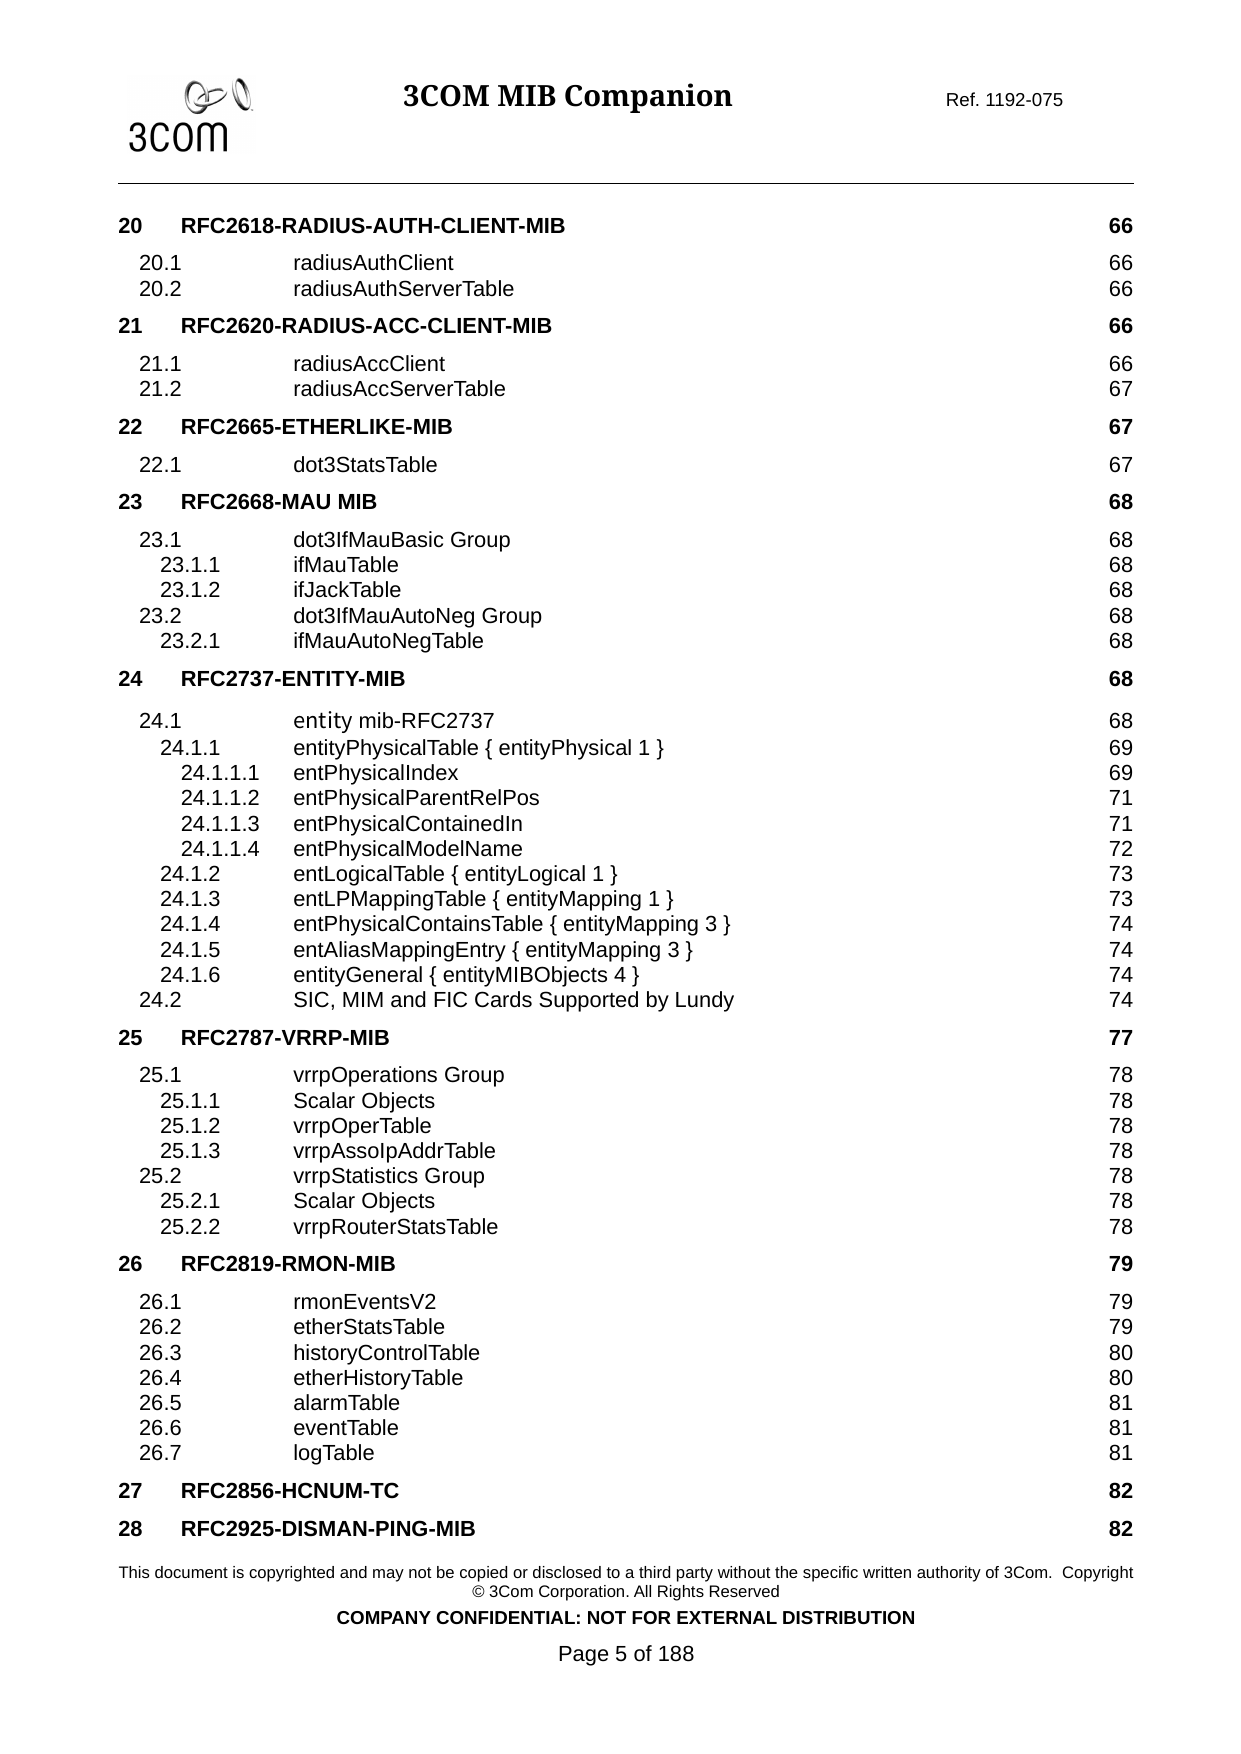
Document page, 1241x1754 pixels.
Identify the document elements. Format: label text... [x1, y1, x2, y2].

text 24.1.5 entAliasMappingEntry { entityMapping 3 } 74 [160, 936, 1134, 962]
text 26.1 rmonEventsV2 79 [139, 1289, 1134, 1314]
text 26.3 historyControlTable 80 [139, 1339, 1134, 1364]
text 24.1.1.2 entPhysicalParentRelPos 71 [181, 785, 1134, 810]
text 25.1.1 Scalar Objects 78 [160, 1087, 1134, 1113]
text 24.1 entity mib-RFC2737 68 [139, 703, 1134, 735]
text 25.1.2 vrrpOperTable 78 [160, 1113, 1134, 1138]
text 26.5 alarmTable 81 [139, 1390, 1134, 1415]
text 24.1.1.4 entPhysicalModelName 72 [181, 836, 1134, 861]
text 26.2 etherStatsTable 79 [139, 1314, 1134, 1339]
text 25.1.3 vrrpAssoIpAddrTable 78 [160, 1138, 1134, 1163]
text 23.2.1 ifMauAutoNegTable 68 [160, 628, 1134, 653]
text 23 RFC2668-MAU MIB 68 [118, 489, 1134, 514]
text 24.1.1.3 entPhysicalContainedIn 71 [181, 810, 1134, 836]
text 24.1.3 entLPMappingTable { entityMapping 1 } 73 [160, 886, 1134, 911]
text 20.1 radiusAuthClient 66 [139, 250, 1134, 275]
text 21.2 radiusAccServerTable 67 [139, 376, 1134, 401]
text 23.2 dot3IfMauAutoNeg Group 68 [139, 602, 1134, 628]
text 23.1 dot3IfMauBasic Group 68 [139, 527, 1134, 552]
text 24.1.1 entityPhysicalTable { entityPhysical 1 } 69 [160, 735, 1134, 760]
text 24.1.4 entPhysicalContainsTable { entityMapping 3 } 74 [160, 911, 1134, 936]
text 26.4 etherHistoryTable 80 [139, 1364, 1134, 1390]
text 27 RFC2856-HCNUM-TC 82 [118, 1478, 1134, 1503]
text 23.1.1 ifMauTable 68 [160, 552, 1134, 577]
text 23.1.2 ifJackTable 68 [160, 577, 1134, 602]
text 28 RFC2925-DISMAN-PING-MIB 82 [118, 1516, 1134, 1541]
text 24.1.2 entLogicalTable { entityLogical 1 } 73 [160, 861, 1134, 886]
text 26.6 eventTable 81 [139, 1415, 1134, 1440]
text 20.2 radiusAuthServerTable 66 [139, 275, 1134, 301]
text 25.2.1 Scalar Objects 78 [160, 1188, 1134, 1213]
text 22.1 dot3StatsTable 67 [139, 451, 1134, 477]
text 20 RFC2618-RADIUS-AUTH-CLIENT-MIB 66 [118, 212, 1134, 238]
text 25 RFC2787-VRRP-MIB 77 [118, 1024, 1134, 1050]
picture [126, 75, 257, 154]
text 26 RFC2819-RMON-MIB 79 [118, 1251, 1134, 1276]
text 24.2 SIC, MIM and FIC Cards Supported by Lundy 74 [139, 987, 1134, 1012]
text 21 RFC2620-RADIUS-ACC-CLIENT-MIB 66 [118, 313, 1134, 338]
text 26.7 logTable 81 [139, 1440, 1134, 1465]
text 24 RFC2737-ENTITY-MIB 68 [118, 665, 1134, 691]
text 25.2.2 vrrpRouterStatsTable 78 [160, 1213, 1134, 1239]
text 25.2 vrrpStatistics Group 78 [139, 1163, 1134, 1188]
text 25.1 vrrpOperations Group 78 [139, 1062, 1134, 1087]
text 24.1.1.1 entPhysicalIndex 69 [181, 760, 1134, 785]
text 22 RFC2665-EtherLike-MIB 67 [118, 414, 1134, 439]
text 21.1 radiusAccClient 66 [139, 351, 1134, 376]
text 24.1.6 entityGeneral { entityMIBObjects 4 } 74 [160, 962, 1134, 987]
